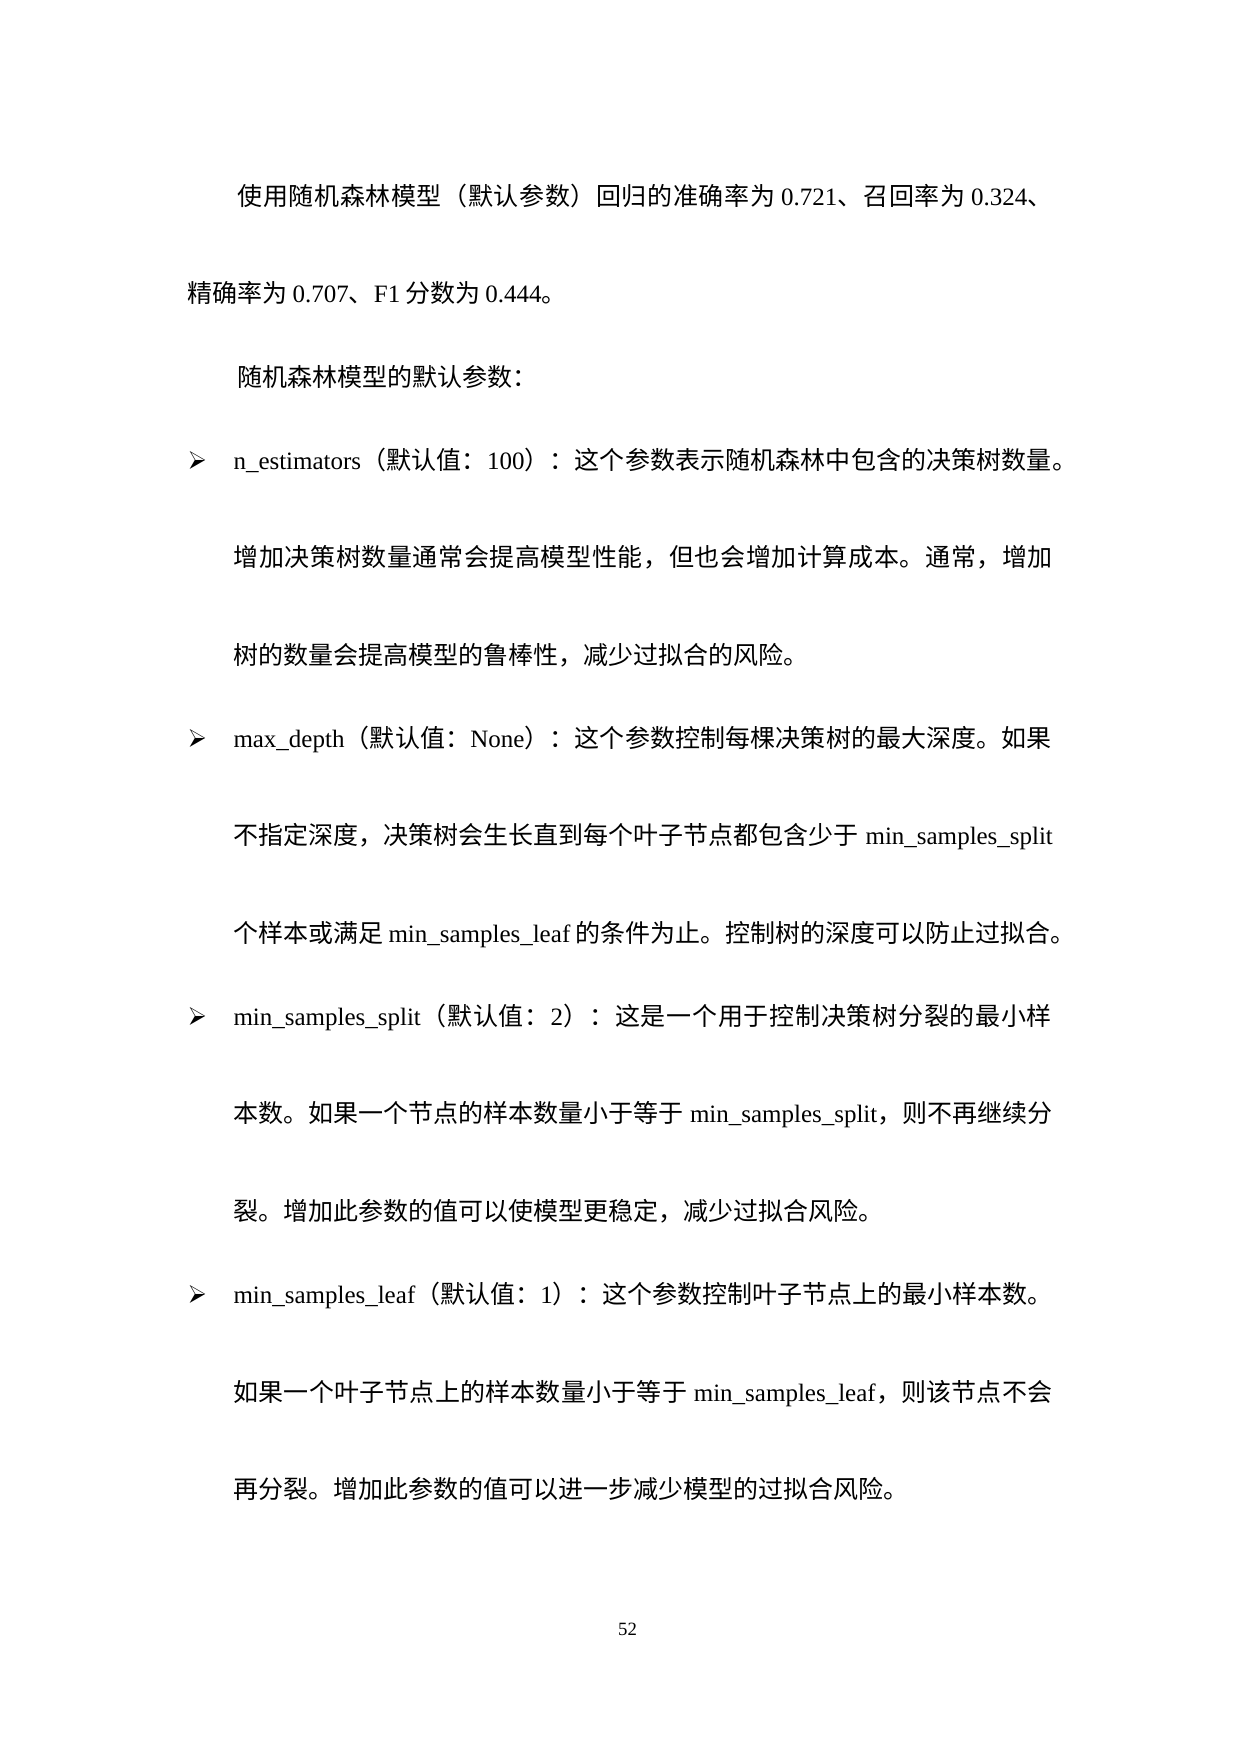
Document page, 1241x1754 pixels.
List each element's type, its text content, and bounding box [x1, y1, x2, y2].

list min_samples_split（默认值：2）：这是一个用于控制决策树分裂的最小样本数。如果一个节点的样本数量小于等于min_samples_split，则不再继续分裂。增加此参数的值可以使模型更稳定，减少过拟合风险。 [187, 982, 1053, 1242]
text 使用随机森林模型（默认参数）回归的准确率为0.721、召回率为0.324、精确率为0.707、F1分数为0.444。 [187, 162, 1053, 324]
text 随机森林模型的默认参数： [187, 343, 1053, 408]
list n_estimators（默认值：100）：这个参数表示随机森林中包含的决策树数量。增加决策树数量通常会提高模型性能，但也会增加计算成本。通常，增加树的数量会提高模型的鲁棒性，减少过拟合的风险。 [187, 426, 1053, 686]
list min_samples_leaf（默认值：1）：这个参数控制叶子节点上的最小样本数。如果一个叶子节点上的样本数量小于等于min_samples_leaf，则该节点不会再分裂。增加此参数的值可以进一步减少模型的过拟合风险。 [187, 1260, 1053, 1520]
list max_depth（默认值：None）：这个参数控制每棵决策树的最大深度。如果不指定深度，决策树会生长直到每个叶子节点都包含少于min_samples_split个样本或满足min_samples_leaf的条件为止。控制树的深度可以防止过拟合。 [187, 704, 1053, 964]
